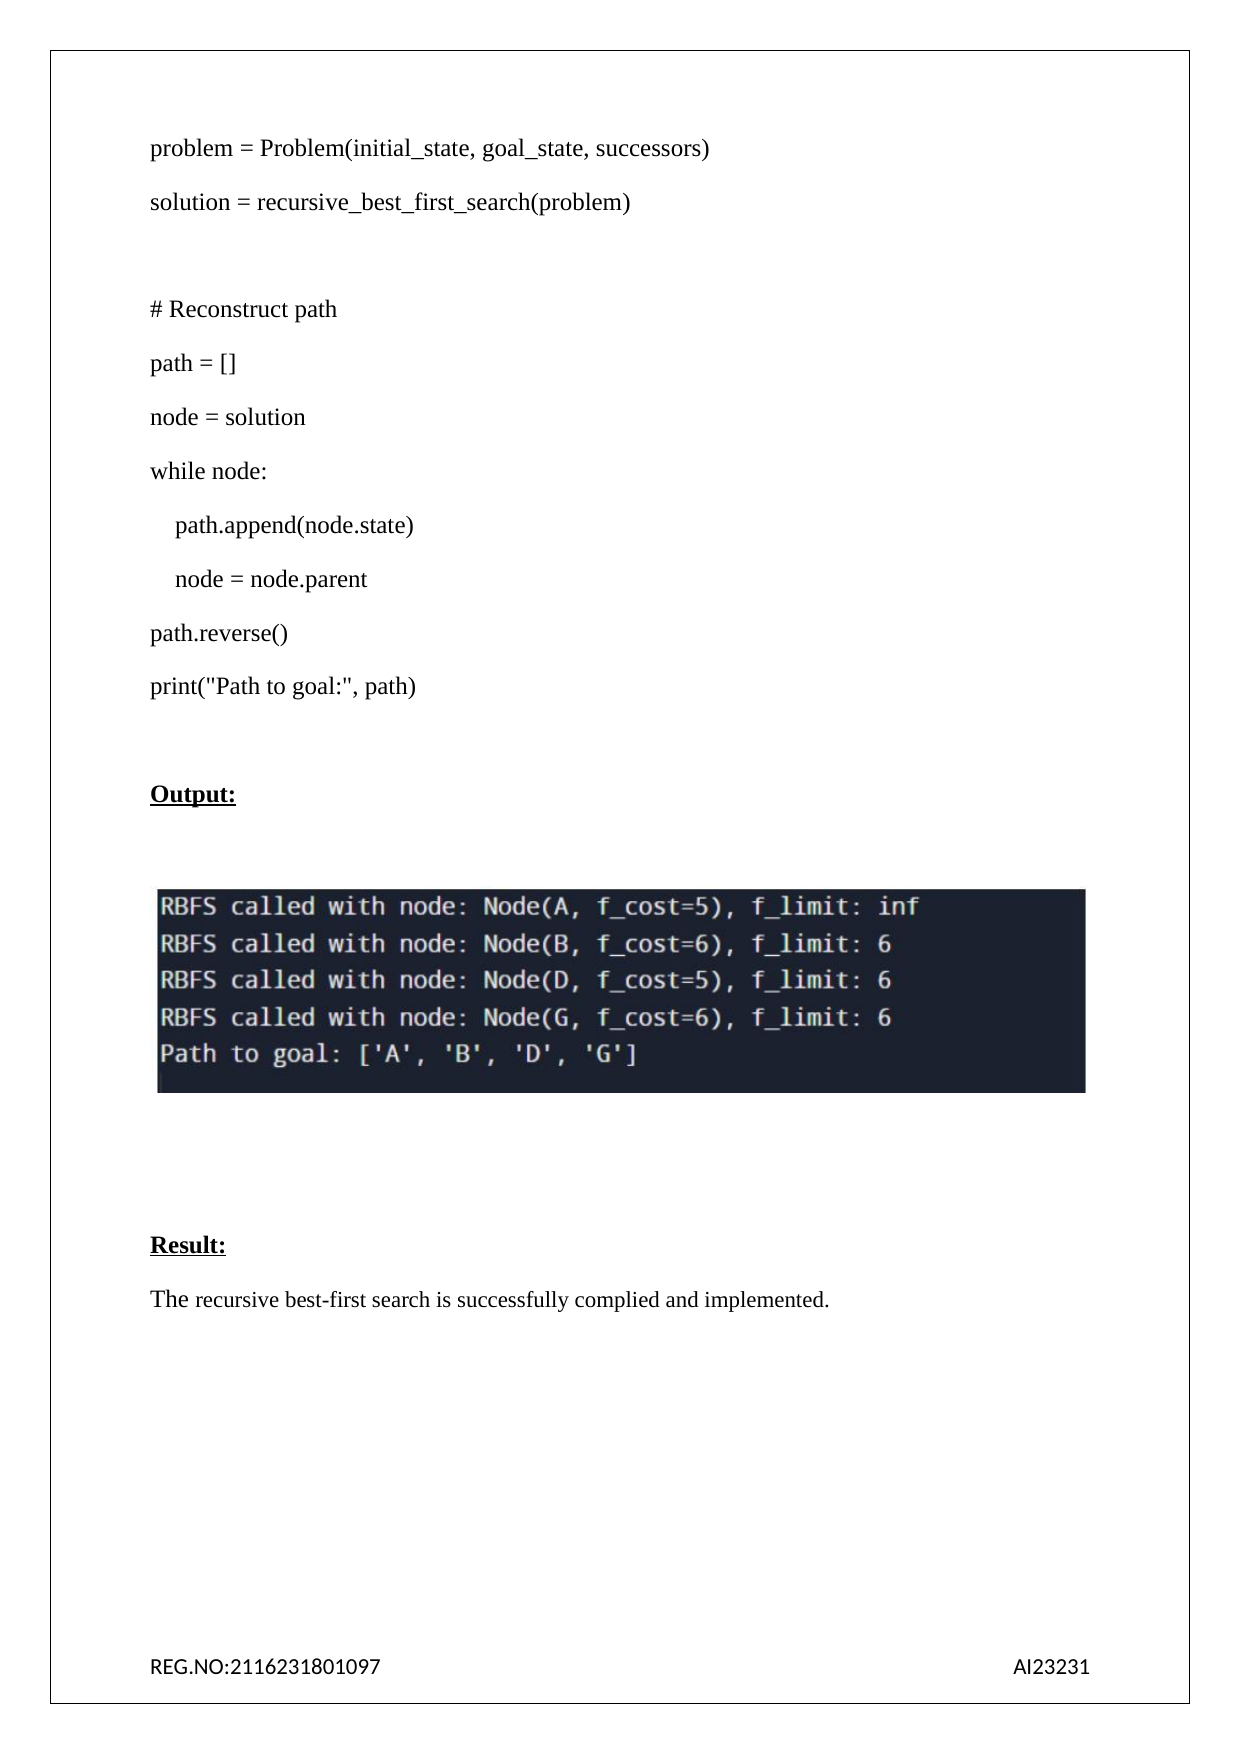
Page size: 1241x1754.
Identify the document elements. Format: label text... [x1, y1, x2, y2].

text path.append(node.state) [150, 510, 1090, 539]
text while node: [150, 456, 1090, 485]
text print("Path to goal:", path) [150, 671, 1090, 700]
text node = solution [150, 402, 1090, 431]
text # Reconstruct path [150, 294, 1090, 323]
text path.reverse() [150, 618, 1090, 646]
text Output: [150, 779, 1090, 808]
text The recursive best-first search is successfully complied and implemented. [150, 1284, 1090, 1312]
text problem = Problem(initial_state, goal_state, successors) [150, 133, 1090, 162]
text node = node.parent [150, 564, 1090, 592]
text path = [] [150, 348, 1090, 377]
picture [150, 886, 1091, 1093]
text solution = recursive_best_first_search(problem) [150, 187, 1090, 216]
text Result: [150, 1230, 1090, 1258]
